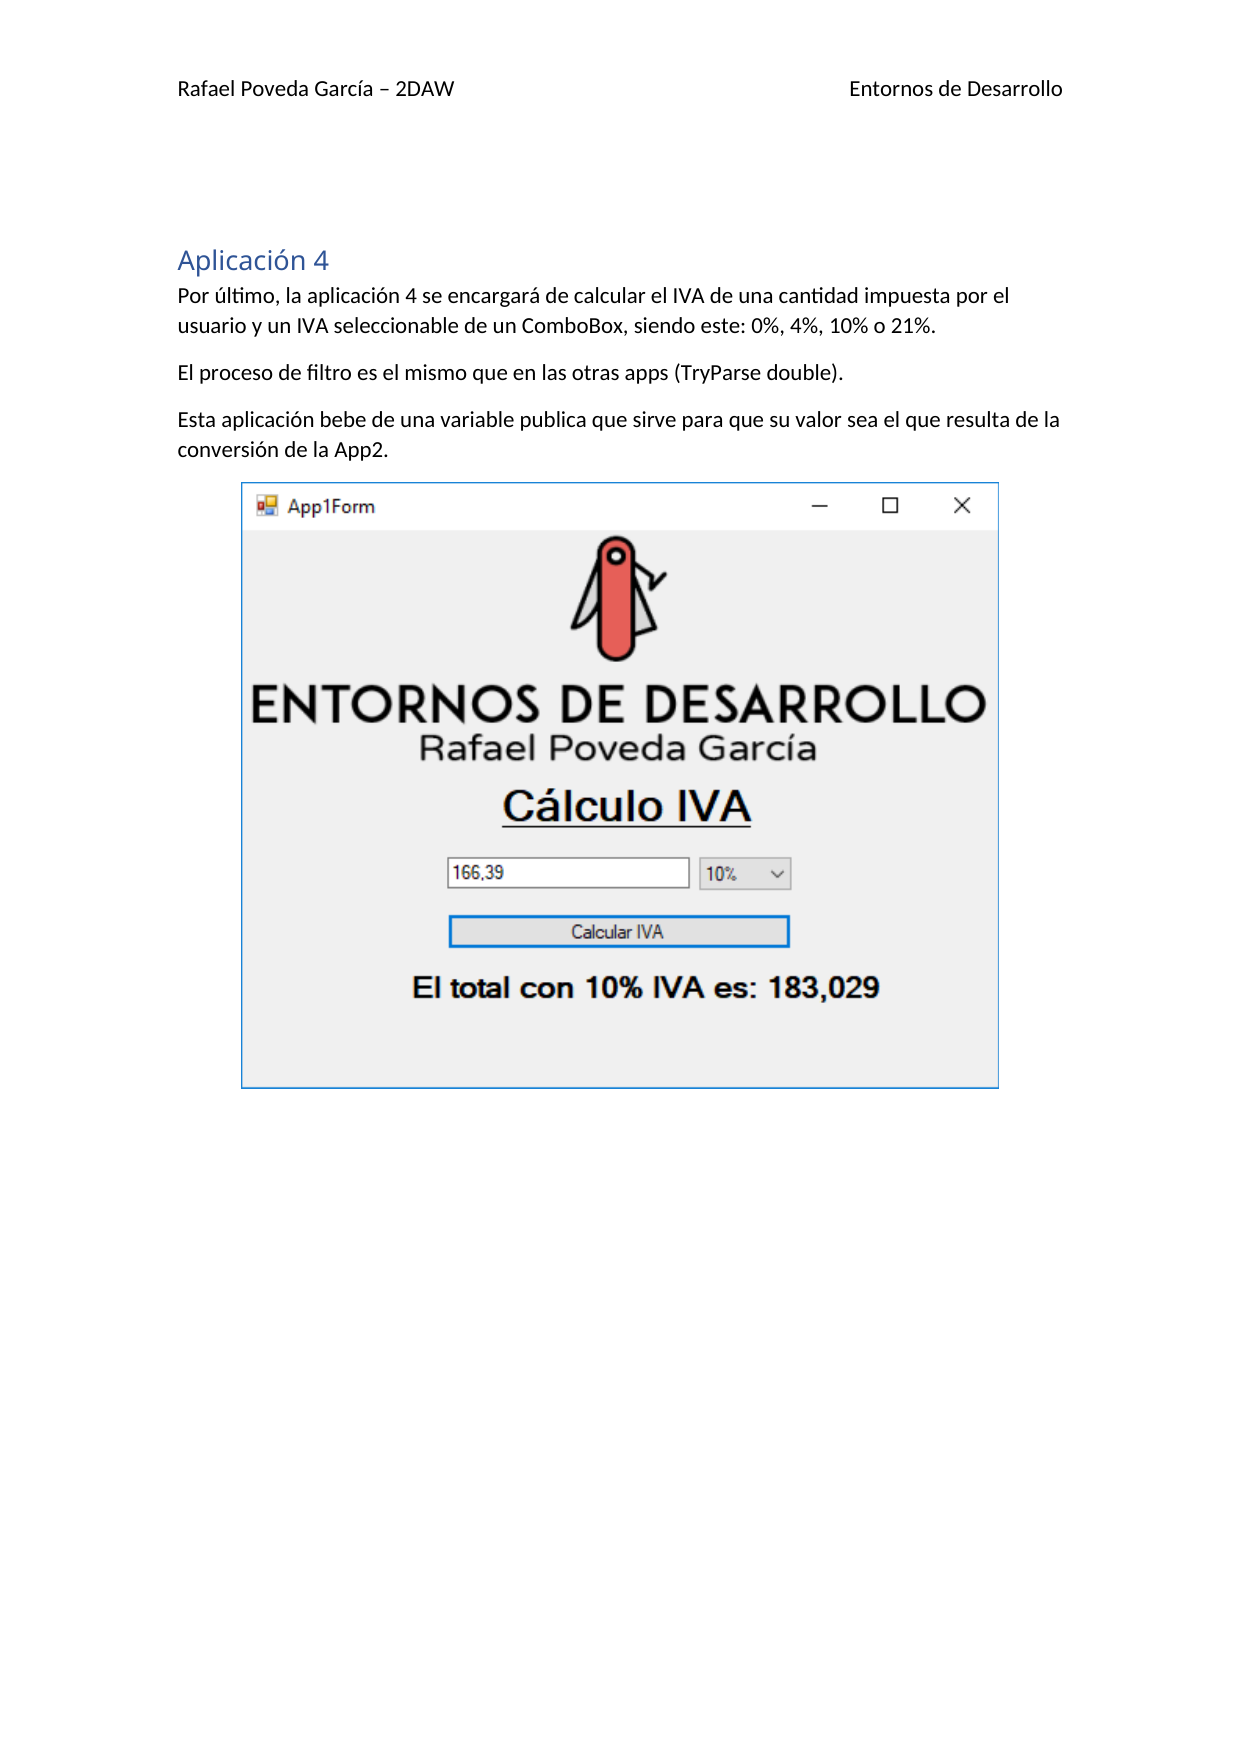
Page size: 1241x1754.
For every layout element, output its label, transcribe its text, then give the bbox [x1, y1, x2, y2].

text Por último, la aplicación 4 se encargará de calcular el IVA de una cantidad impuesta por el usuario y un IVA seleccionable de un ComboBox, siendo este: 0%, 4%, 10% o 21%. [177, 281, 1063, 339]
text El proceso de filtro es el mismo que en las otras apps (TryParse double). [177, 358, 1063, 386]
text Esta aplicación bebe de una variable publica que sirve para que su valor sea el que resulta de la conversión de la App2. [177, 405, 1063, 463]
picture [241, 482, 999, 1089]
subtitle Aplicación 4 [177, 241, 1063, 278]
